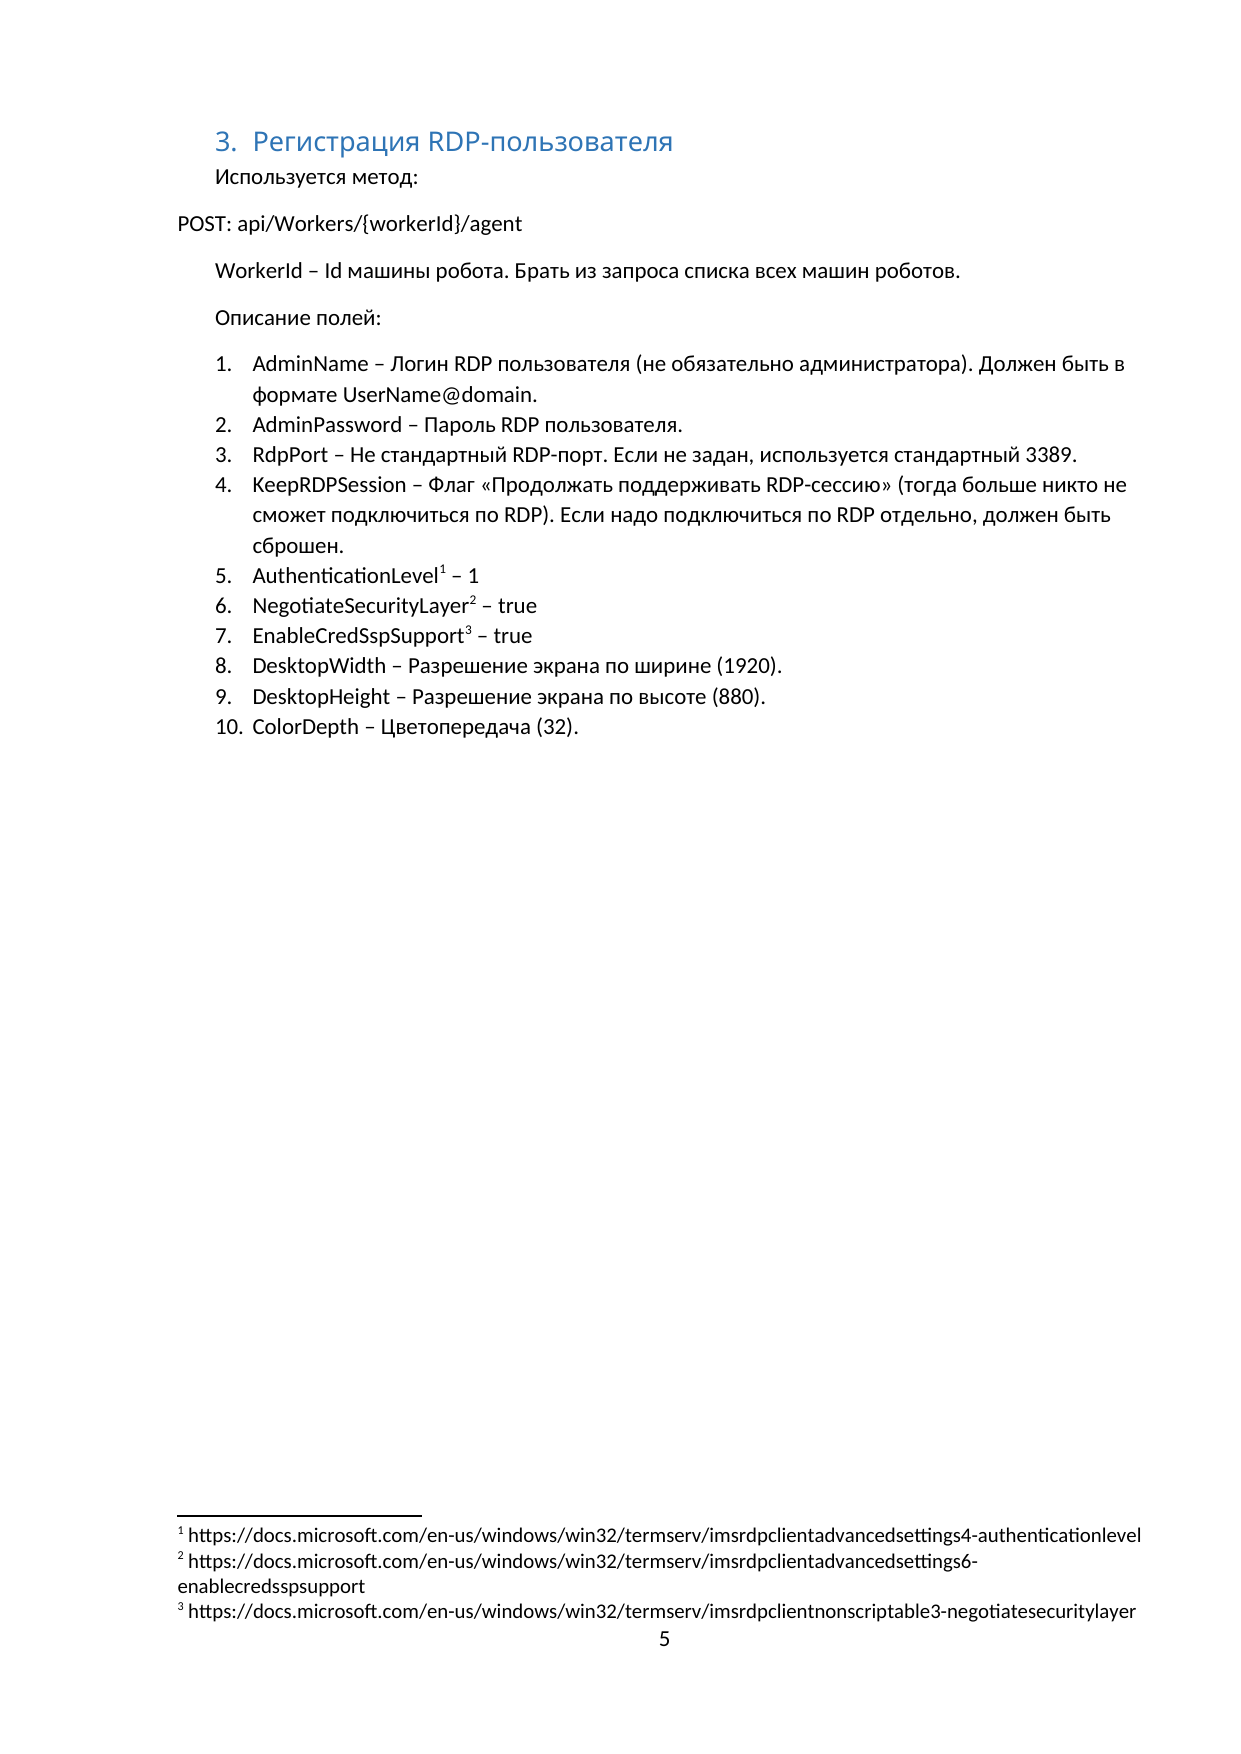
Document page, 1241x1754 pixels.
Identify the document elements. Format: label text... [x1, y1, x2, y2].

list AdminName – Логин RDP пользователя (не обязательно администратора). Должен быть в формате UserName@domain. [215, 349, 1152, 408]
list KeepRDPSession – Флаг «Продолжать поддерживать RDP-сессию» (тогда больше никто не сможет подключиться по RDP). Если надо подключиться по RDP отдельно, должен быть сброшен. [215, 470, 1152, 559]
text Описание полей: [177, 303, 1152, 331]
list AdminPassword – Пароль RDP пользователя. [215, 410, 1152, 438]
list ColorDepth – Цветопередача (32). [215, 712, 1152, 740]
list AuthenticationLevel – 1 [215, 561, 1152, 589]
list EnableCredSspSupport – true [215, 621, 1152, 649]
text Используется метод: [177, 162, 1152, 190]
text WorkerId – Id машины робота. Брать из запроса списка всех машин роботов. [177, 256, 1152, 284]
text POST: api/Workers/{workerId}/agent [177, 209, 1152, 237]
list NegotiateSecurityLayer – true [215, 591, 1152, 619]
list RdpPort – Не стандартный RDP-порт. Если не задан, используется стандартный 3389. [215, 440, 1152, 468]
list DesktopHeight – Разрешение экрана по высоте (880). [215, 682, 1152, 710]
subtitle Регистрация RDP-пользователя [215, 122, 1152, 159]
list DesktopWidth – Разрешение экрана по ширине (1920). [215, 652, 1152, 680]
